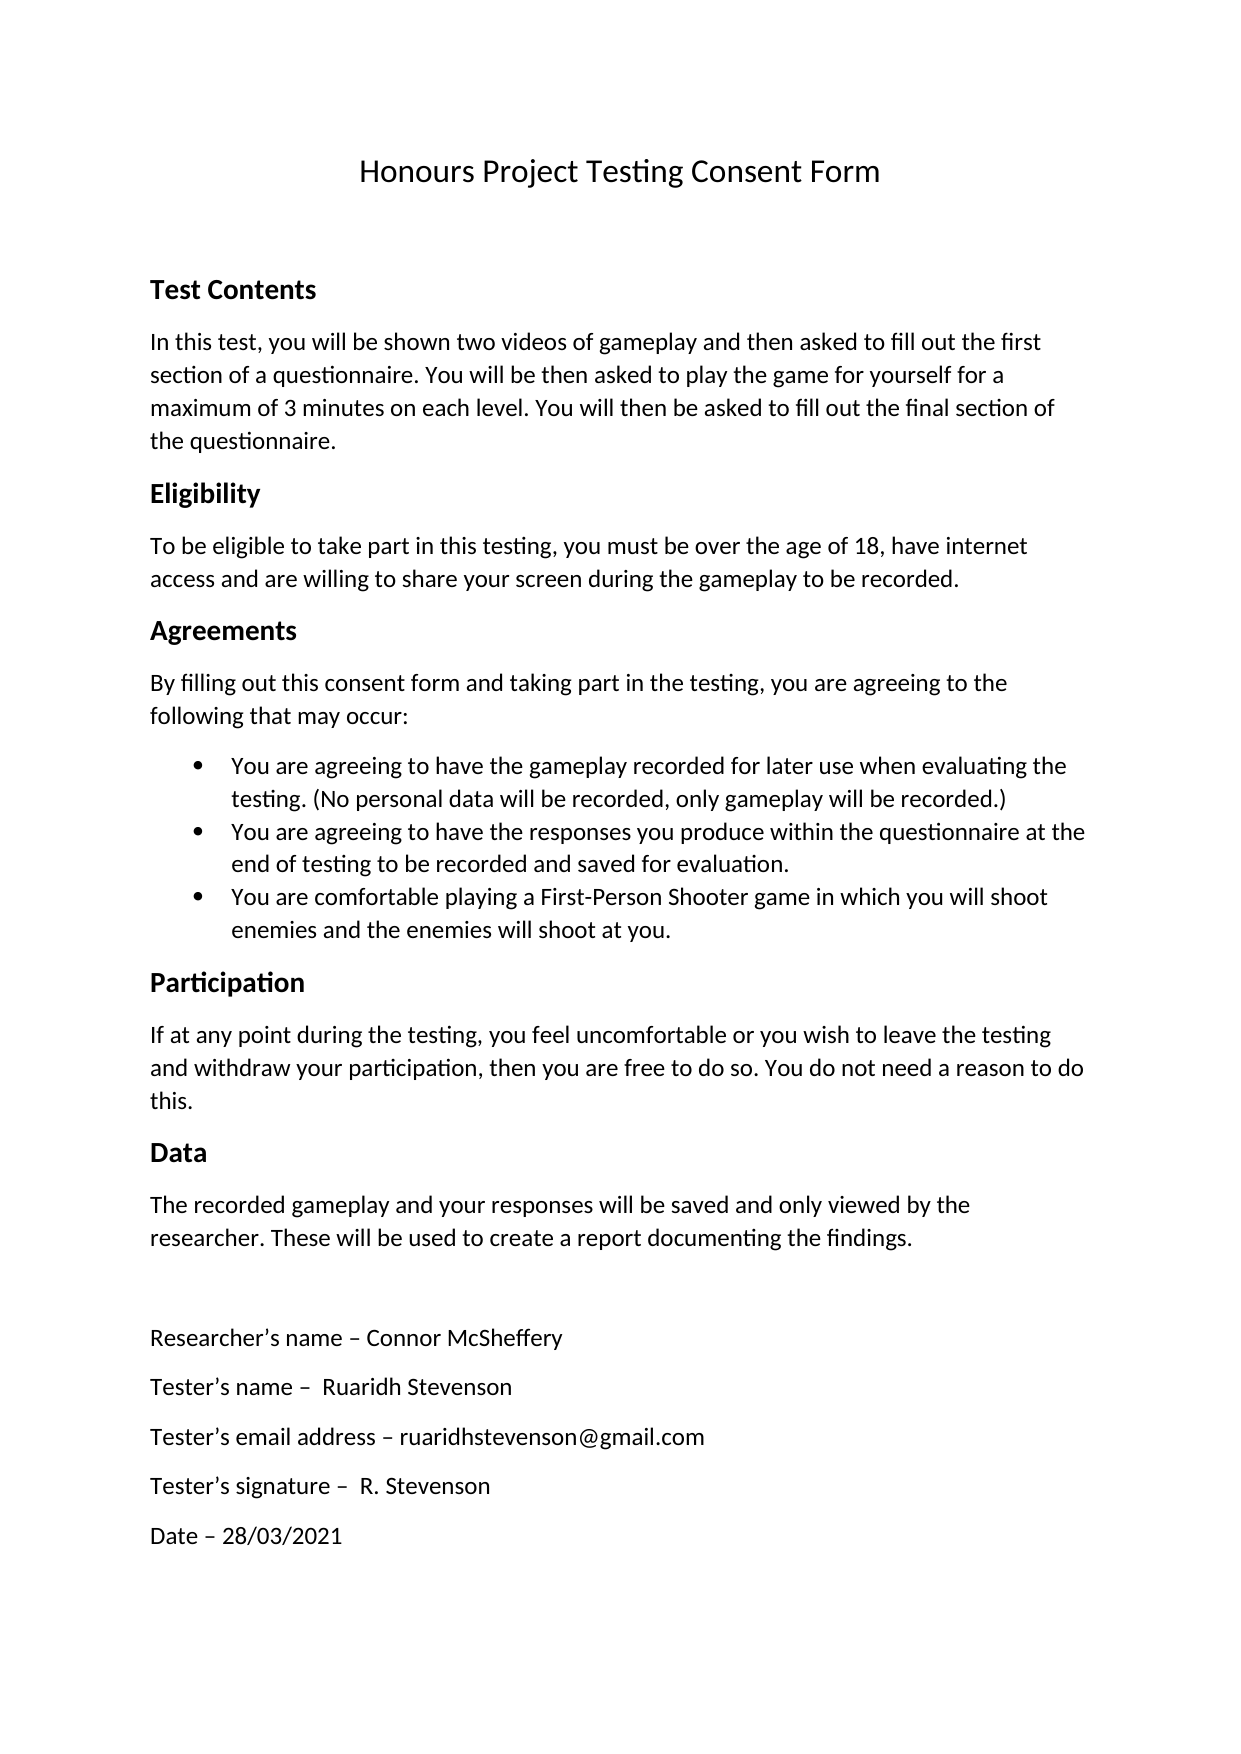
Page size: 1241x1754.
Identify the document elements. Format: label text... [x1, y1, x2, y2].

text Data [150, 1134, 1090, 1170]
text Test Contents [150, 271, 1090, 307]
text By filling out this consent form and taking part in the testing, you are agreeing to the following that may occur: [150, 667, 1090, 731]
text Tester’s email address – ruaridhstevenson@gmail.com [150, 1421, 1090, 1451]
text The recorded gameplay and your responses will be saved and only viewed by the researcher. These will be used to create a report documenting the findings. [150, 1190, 1090, 1253]
text Tester’s signature – R. Stevenson [150, 1471, 1090, 1501]
list You are agreeing to have the responses you produce within the questionnaire at the end of testing to be recorded and saved for evaluation. [194, 816, 1090, 879]
text Participation [150, 964, 1090, 1000]
text Researcher’s name – Connor McSheffery [150, 1322, 1090, 1352]
text Tester’s name – Ruaridh Stevenson [150, 1371, 1090, 1402]
text Date – 28/03/2021 [150, 1520, 1090, 1551]
text Agreements [150, 612, 1090, 648]
list You are comfortable playing a First-Person Shooter game in which you will shoot enemies and the enemies will shoot at you. [194, 882, 1090, 945]
text Honours Project Testing Consent Form [150, 150, 1090, 191]
text Eligibility [150, 475, 1090, 510]
text To be eligible to take part in this testing, you must be over the age of 18, have internet access and are willing to share your screen during the gameplay to be recorded. [150, 530, 1090, 593]
text If at any point during the testing, you feel uncomfortable or you wish to leave the testing and withdraw your participation, then you are free to do so. You do not need a reason to do this. [150, 1019, 1090, 1116]
list You are agreeing to have the gameplay recorded for later use when evaluating the testing. (No personal data will be recorded, only gameplay will be recorded.) [194, 750, 1090, 813]
text In this test, you will be shown two videos of gameplay and then asked to fill out the first section of a questionnaire. You will be then asked to play the game for yourself for a maximum of 3 minutes on each level. You will then be asked to fill out the final section of the questionnaire. [150, 326, 1090, 456]
